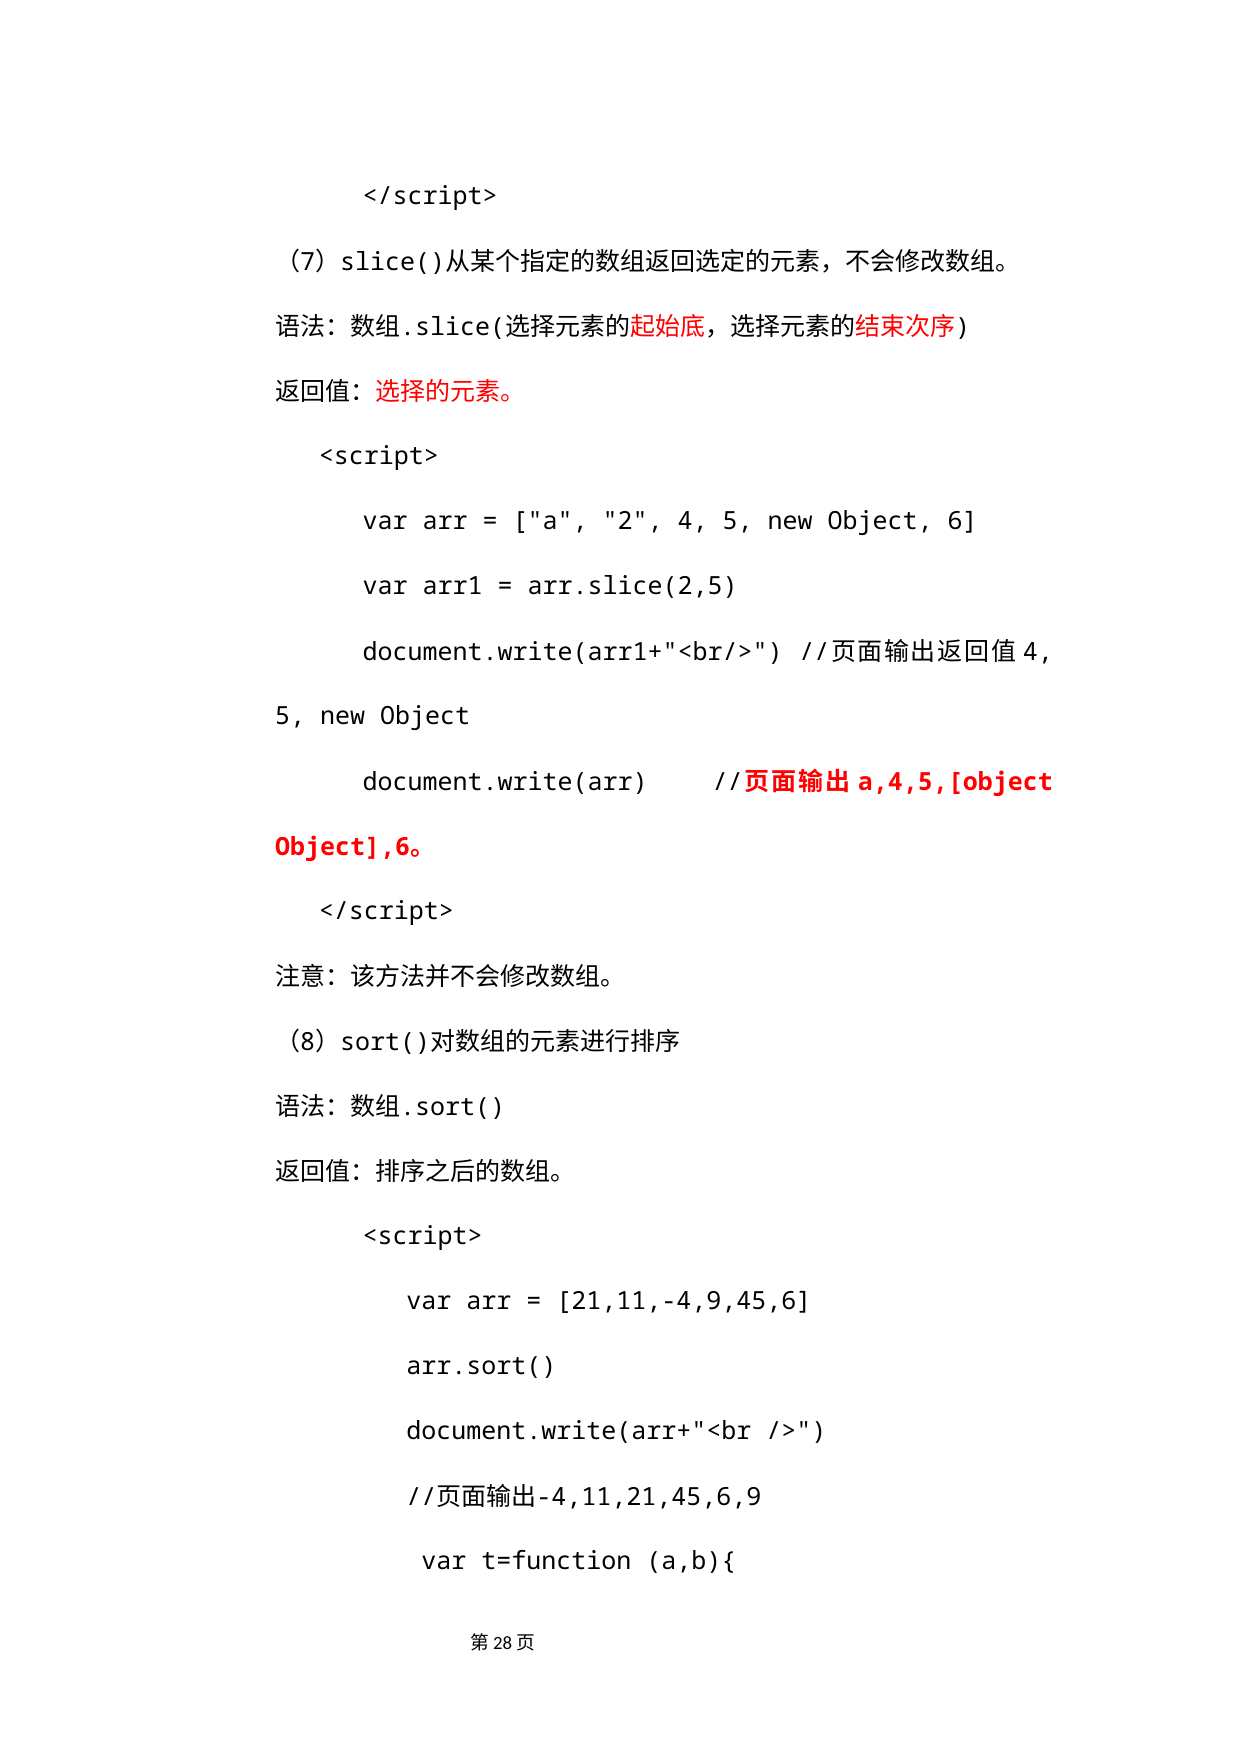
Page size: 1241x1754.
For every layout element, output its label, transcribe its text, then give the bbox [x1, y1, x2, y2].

list var arr1 = arr.slice(2,5) [275, 552, 1053, 617]
list 返回值：排序之后的数组。 [231, 1137, 1053, 1202]
list document.write(arr+"<br />") [231, 1397, 1053, 1462]
list （7）slice()从某个指定的数组返回选定的元素，不会修改数组。 [231, 227, 1053, 292]
list 语法：数组.sort() [231, 1072, 1053, 1137]
list var t=function (a,b){ [231, 1527, 1053, 1592]
list <script> [275, 422, 1053, 487]
list （8）sort()对数组的元素进行排序 [231, 1007, 1053, 1072]
list //页面输出-4,11,21,45,6,9 [362, 1462, 1053, 1527]
list 语法：数组.slice(选择元素的起始底，选择元素的结束次序) [231, 292, 1053, 357]
list </script> [231, 162, 1053, 227]
list </script> [275, 877, 1053, 942]
list document.write(arr) //页面输出a,4,5,[object Object],6。 [275, 747, 1053, 877]
list <script> [319, 1202, 1053, 1267]
list 返回值：选择的元素。 [231, 357, 1053, 422]
list document.write(arr1+"<br/>") //页面输出返回值4, 5, new Object [275, 617, 1053, 747]
list arr.sort() [231, 1332, 1053, 1397]
list var arr = ["a", "2", 4, 5, new Object, 6] [275, 487, 1053, 552]
list 注意：该方法并不会修改数组。 [231, 942, 1053, 1007]
list var arr = [21,11,-4,9,45,6] [231, 1267, 1053, 1332]
